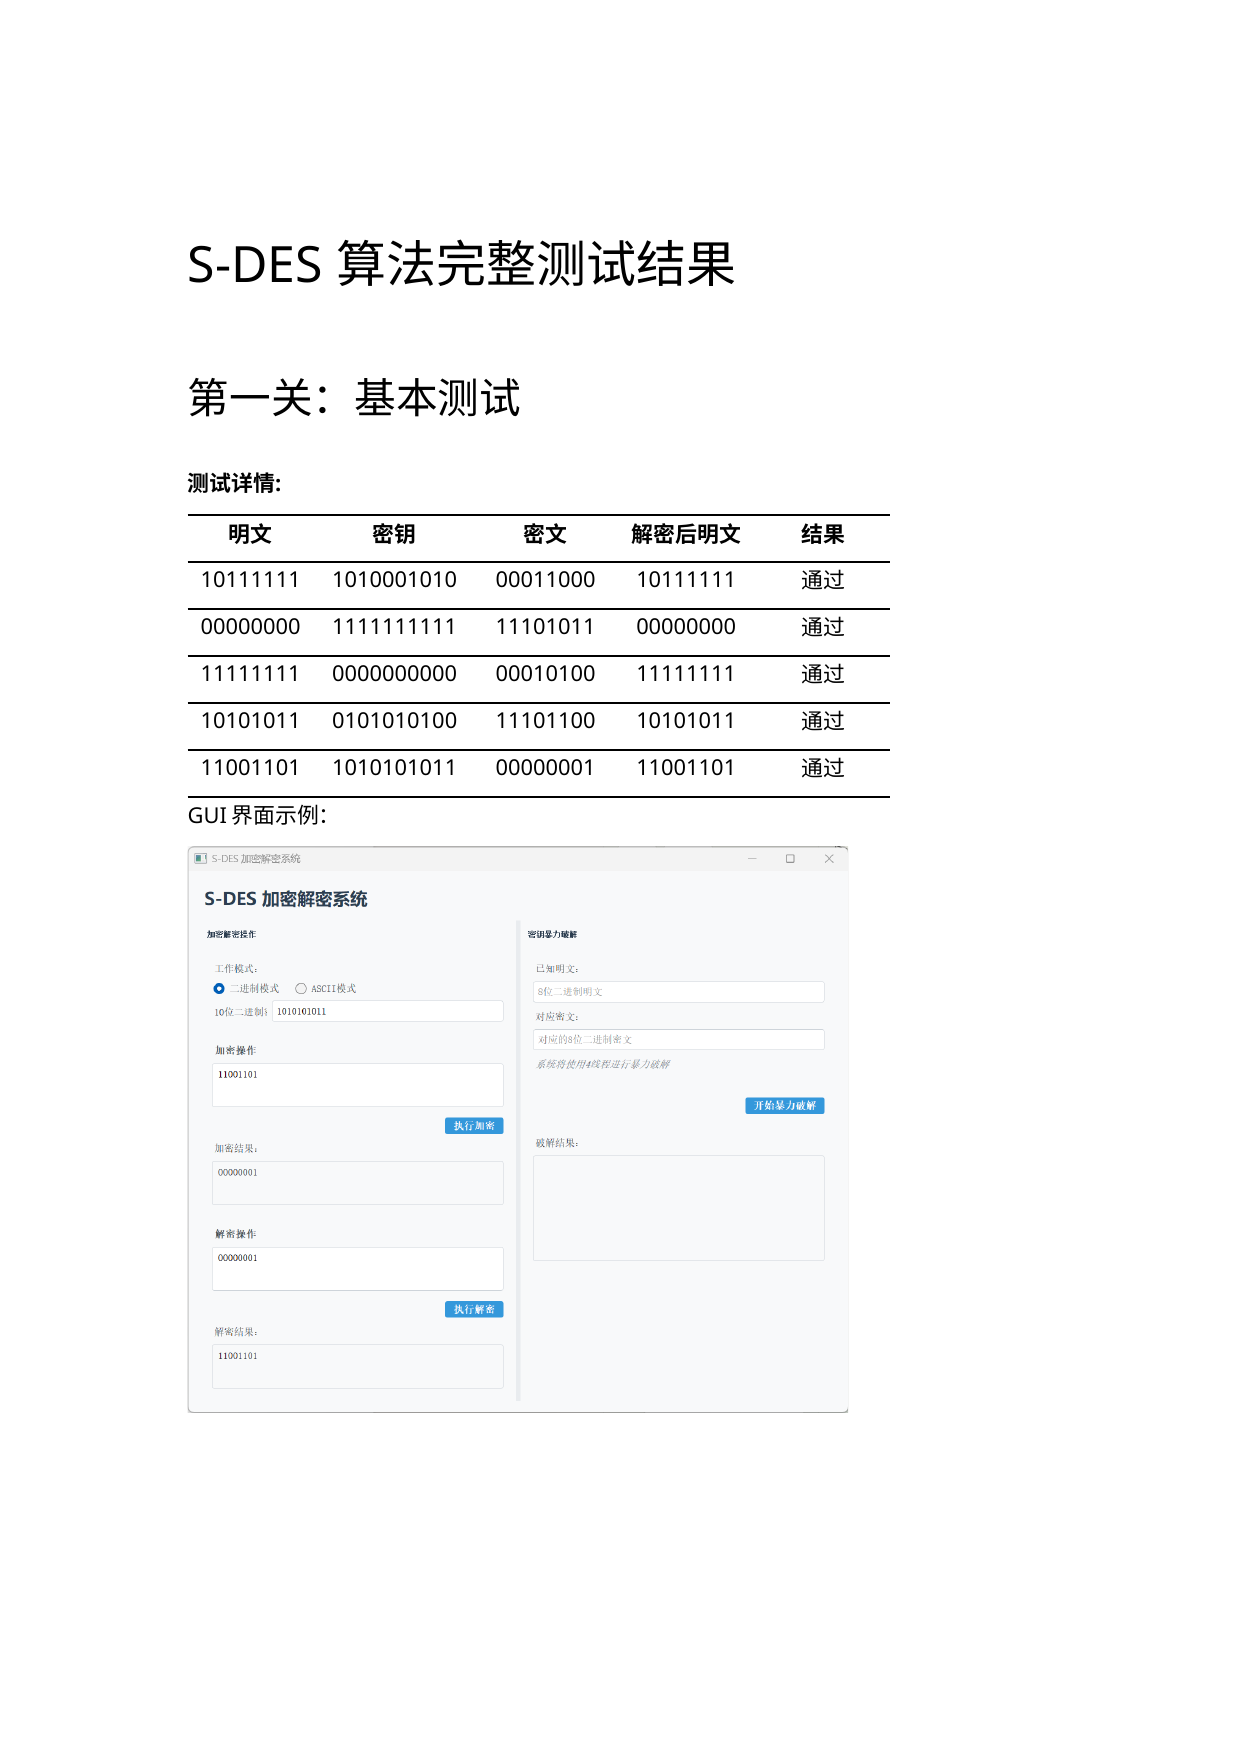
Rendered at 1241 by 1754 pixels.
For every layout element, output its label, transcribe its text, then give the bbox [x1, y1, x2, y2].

table_cell 1010001010 [314, 563, 475, 607]
table_cell 10101011 [616, 704, 757, 749]
table_cell 11001101 [616, 751, 757, 796]
table_header 密钥 [314, 516, 475, 561]
table_header 明文 [188, 516, 313, 561]
table_cell 0101010100 [314, 704, 475, 749]
table_cell 11111111 [616, 657, 757, 702]
text GUI界面示例： [187, 798, 1053, 830]
table_cell 1010101011 [314, 751, 475, 796]
table_header 结果 [757, 516, 890, 561]
table_cell 1111111111 [314, 610, 475, 654]
subtitle 第一关：基本测试 [187, 362, 1053, 427]
table_cell 00000000 [188, 610, 313, 654]
table_cell 11111111 [188, 657, 313, 702]
table_cell 00010100 [475, 657, 616, 702]
table_cell 通过 [757, 610, 890, 654]
table_cell 通过 [757, 704, 890, 749]
table_cell 00011000 [475, 563, 616, 607]
table_cell 通过 [757, 751, 890, 796]
table_cell 11101011 [475, 610, 616, 654]
table_header 解密后明文 [616, 516, 757, 561]
table_cell 00000001 [475, 751, 616, 796]
table_header 密文 [475, 516, 616, 561]
table_cell 00000000 [616, 610, 757, 654]
table_cell 通过 [757, 563, 890, 607]
table_cell 10101011 [188, 704, 313, 749]
table_cell 10111111 [616, 563, 757, 607]
table_cell 11101100 [475, 704, 616, 749]
subtitle S-DES 算法完整测试结果 [187, 212, 1053, 309]
picture [187, 846, 849, 1413]
table_cell 通过 [757, 657, 890, 702]
text 测试详情: [187, 466, 1053, 498]
table_cell 10111111 [188, 563, 313, 607]
table_cell 0000000000 [314, 657, 475, 702]
table_cell 11001101 [188, 751, 313, 796]
